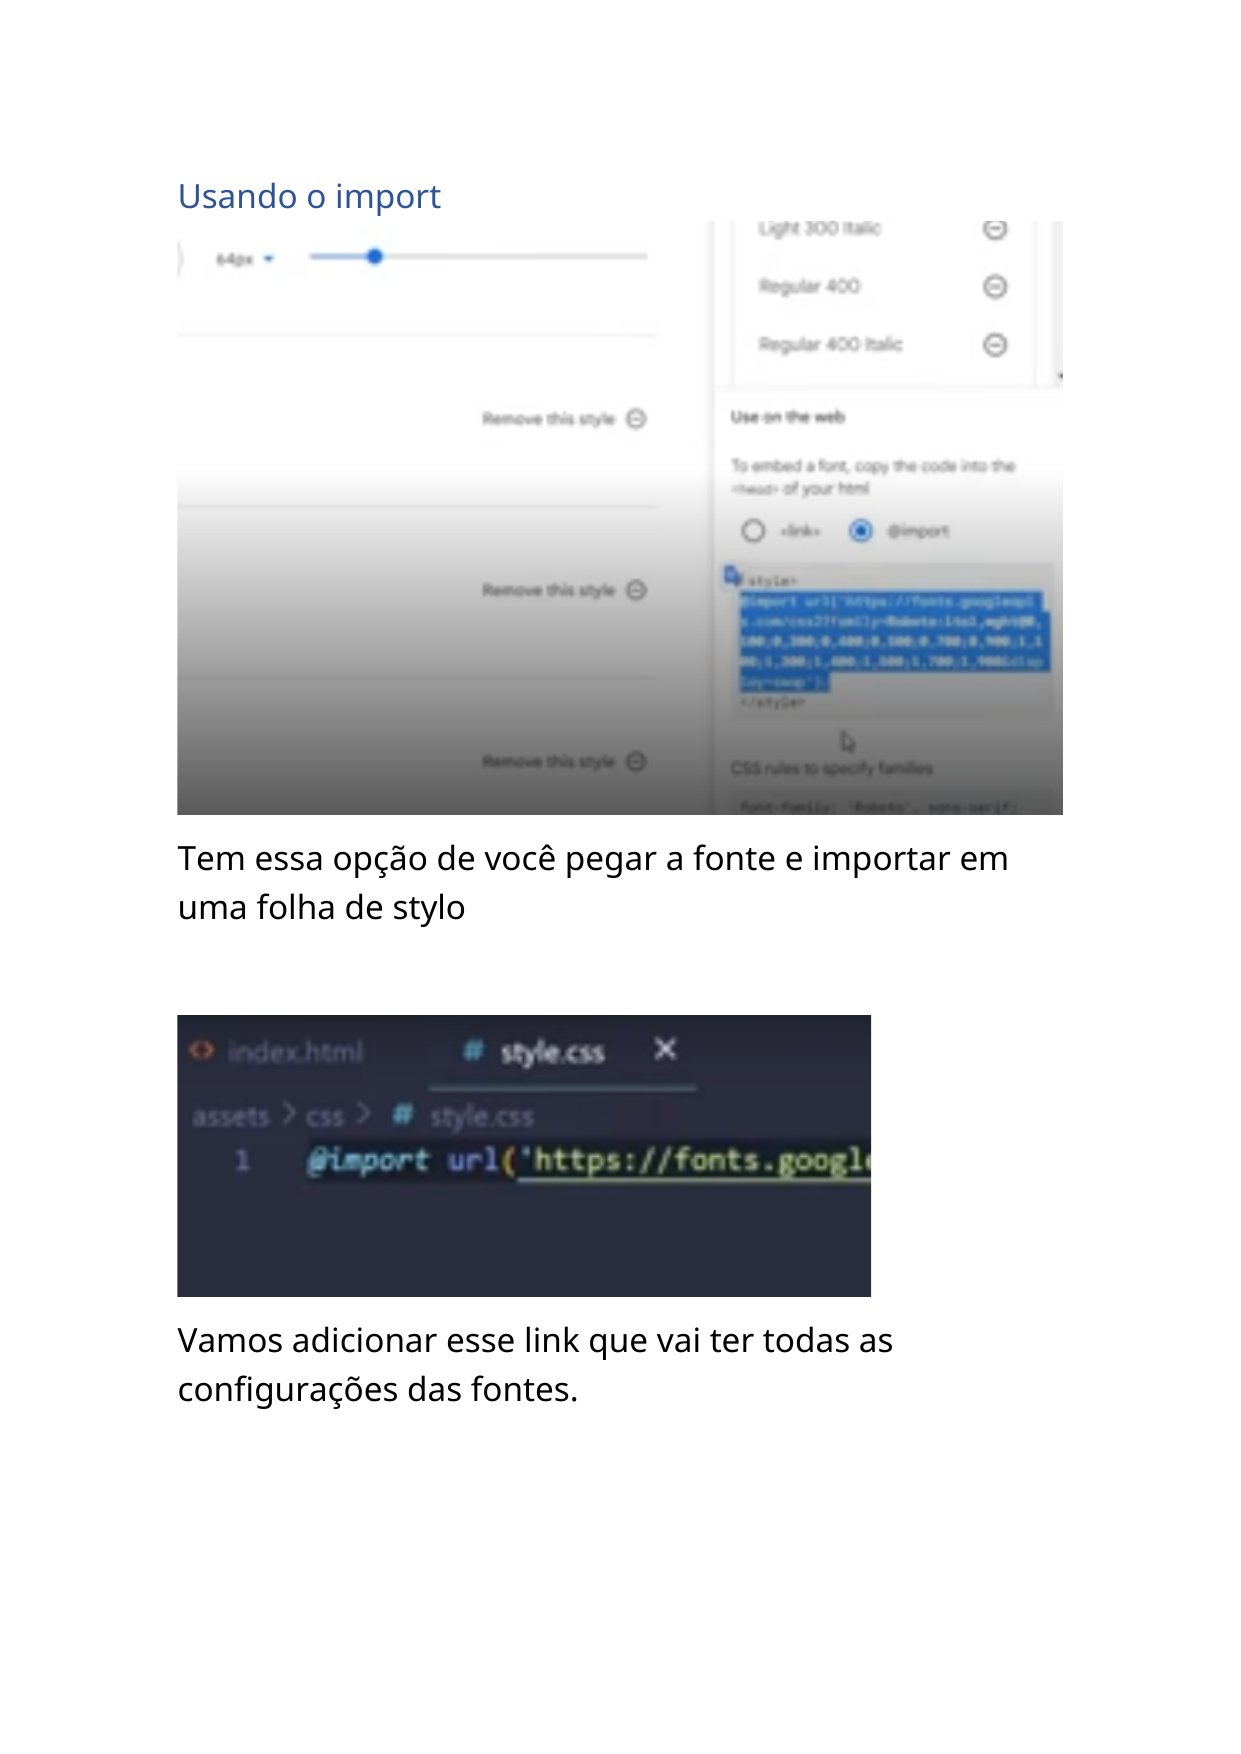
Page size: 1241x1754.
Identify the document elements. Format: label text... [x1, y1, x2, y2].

text Tem essa opção de você pegar a fonte e importar em uma folha de stylo [177, 835, 1063, 929]
picture [177, 1015, 872, 1297]
picture [177, 221, 1063, 815]
subtitle Usando o import [177, 173, 1063, 218]
text Vamos adicionar esse link que vai ter todas as configurações das fontes. [177, 1317, 1063, 1411]
